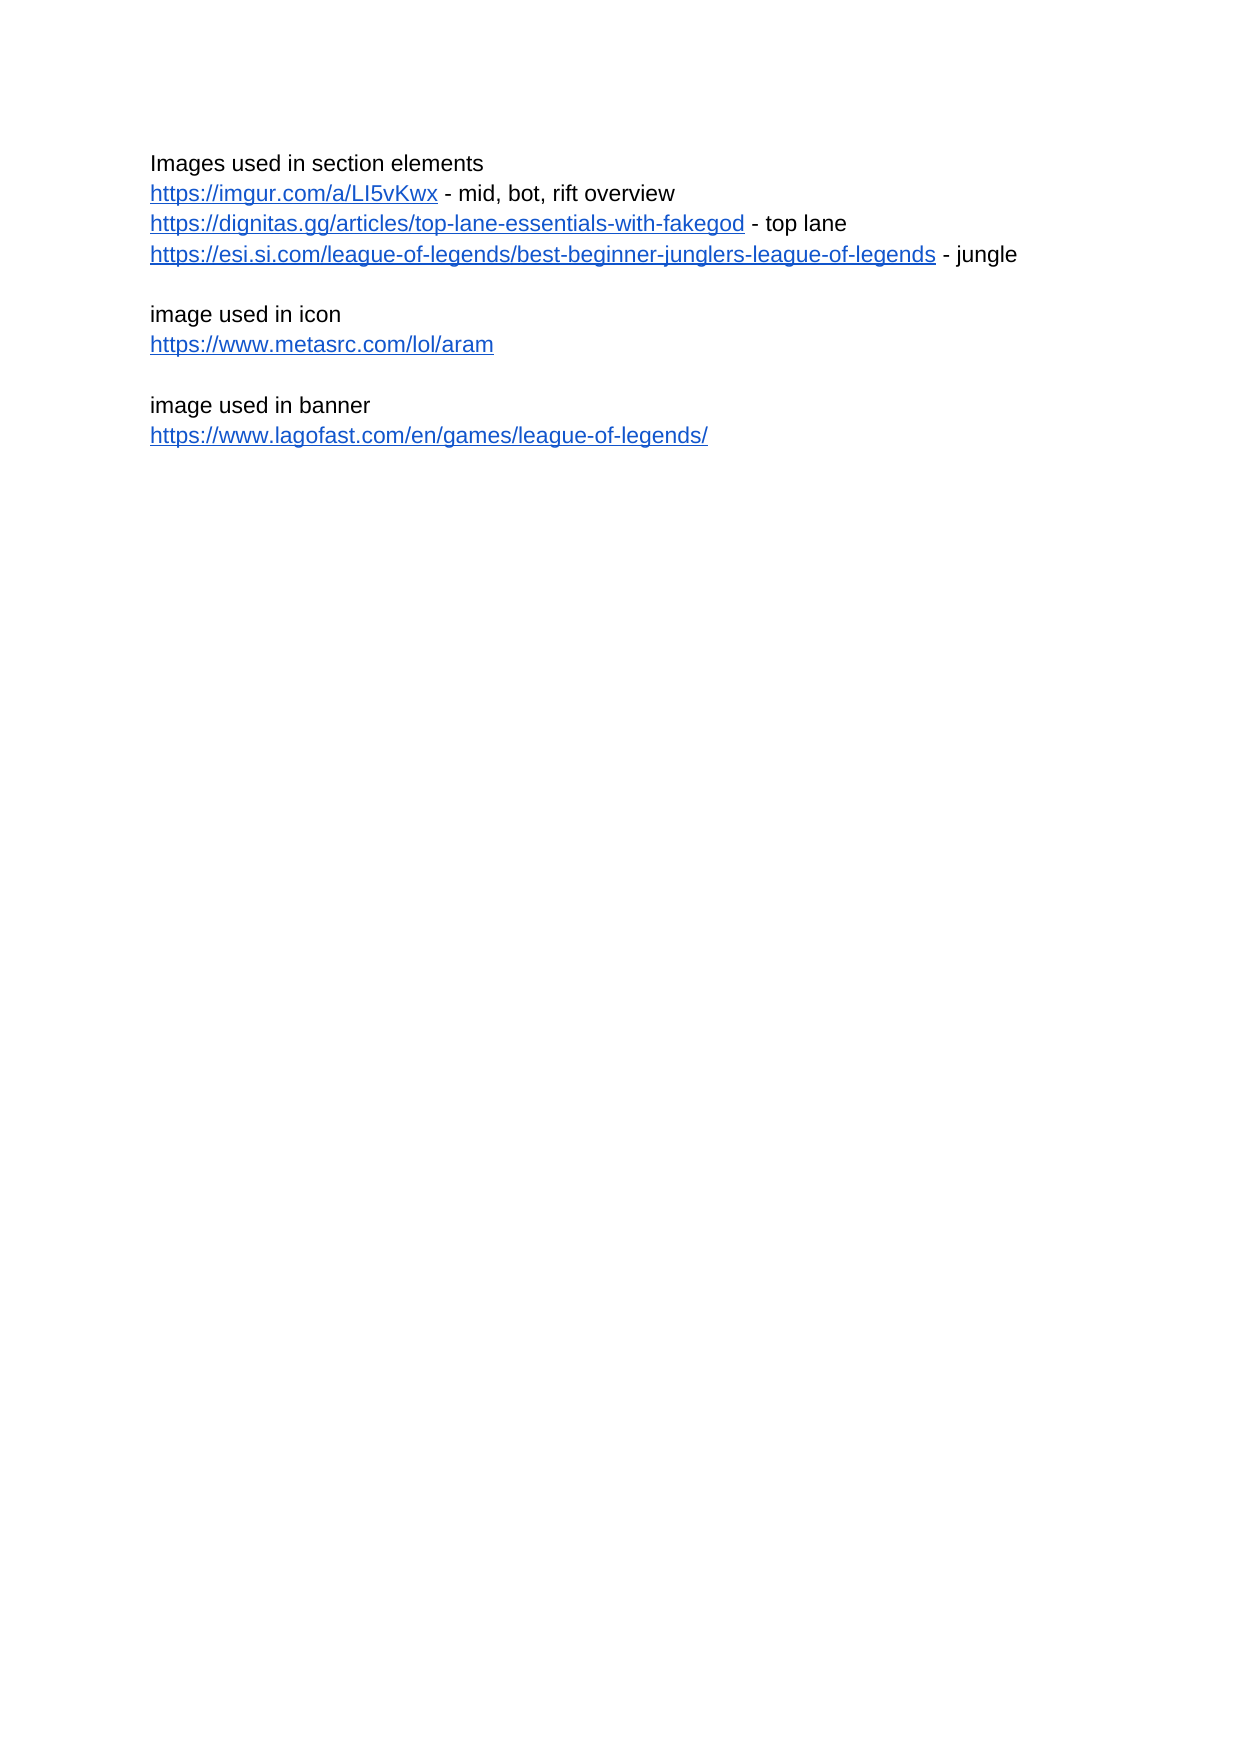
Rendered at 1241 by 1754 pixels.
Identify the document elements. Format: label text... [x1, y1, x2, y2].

text https://www.metasrc.com/lol/aram [150, 331, 1090, 358]
text https://esi.si.com/league-of-legends/best-beginner-junglers-league-of-legends - jungle [150, 241, 1090, 267]
text https://imgur.com/a/LI5vKwx - mid, bot, rift overview [150, 180, 1090, 207]
text image used in banner [150, 392, 1090, 418]
text image used in icon [150, 301, 1090, 327]
text https://dignitas.gg/articles/top-lane-essentials-with-fakegod - top lane [150, 210, 1090, 237]
text https://www.lagofast.com/en/games/league-of-legends/ [150, 422, 1090, 448]
text Images used in section elements [150, 150, 1090, 176]
